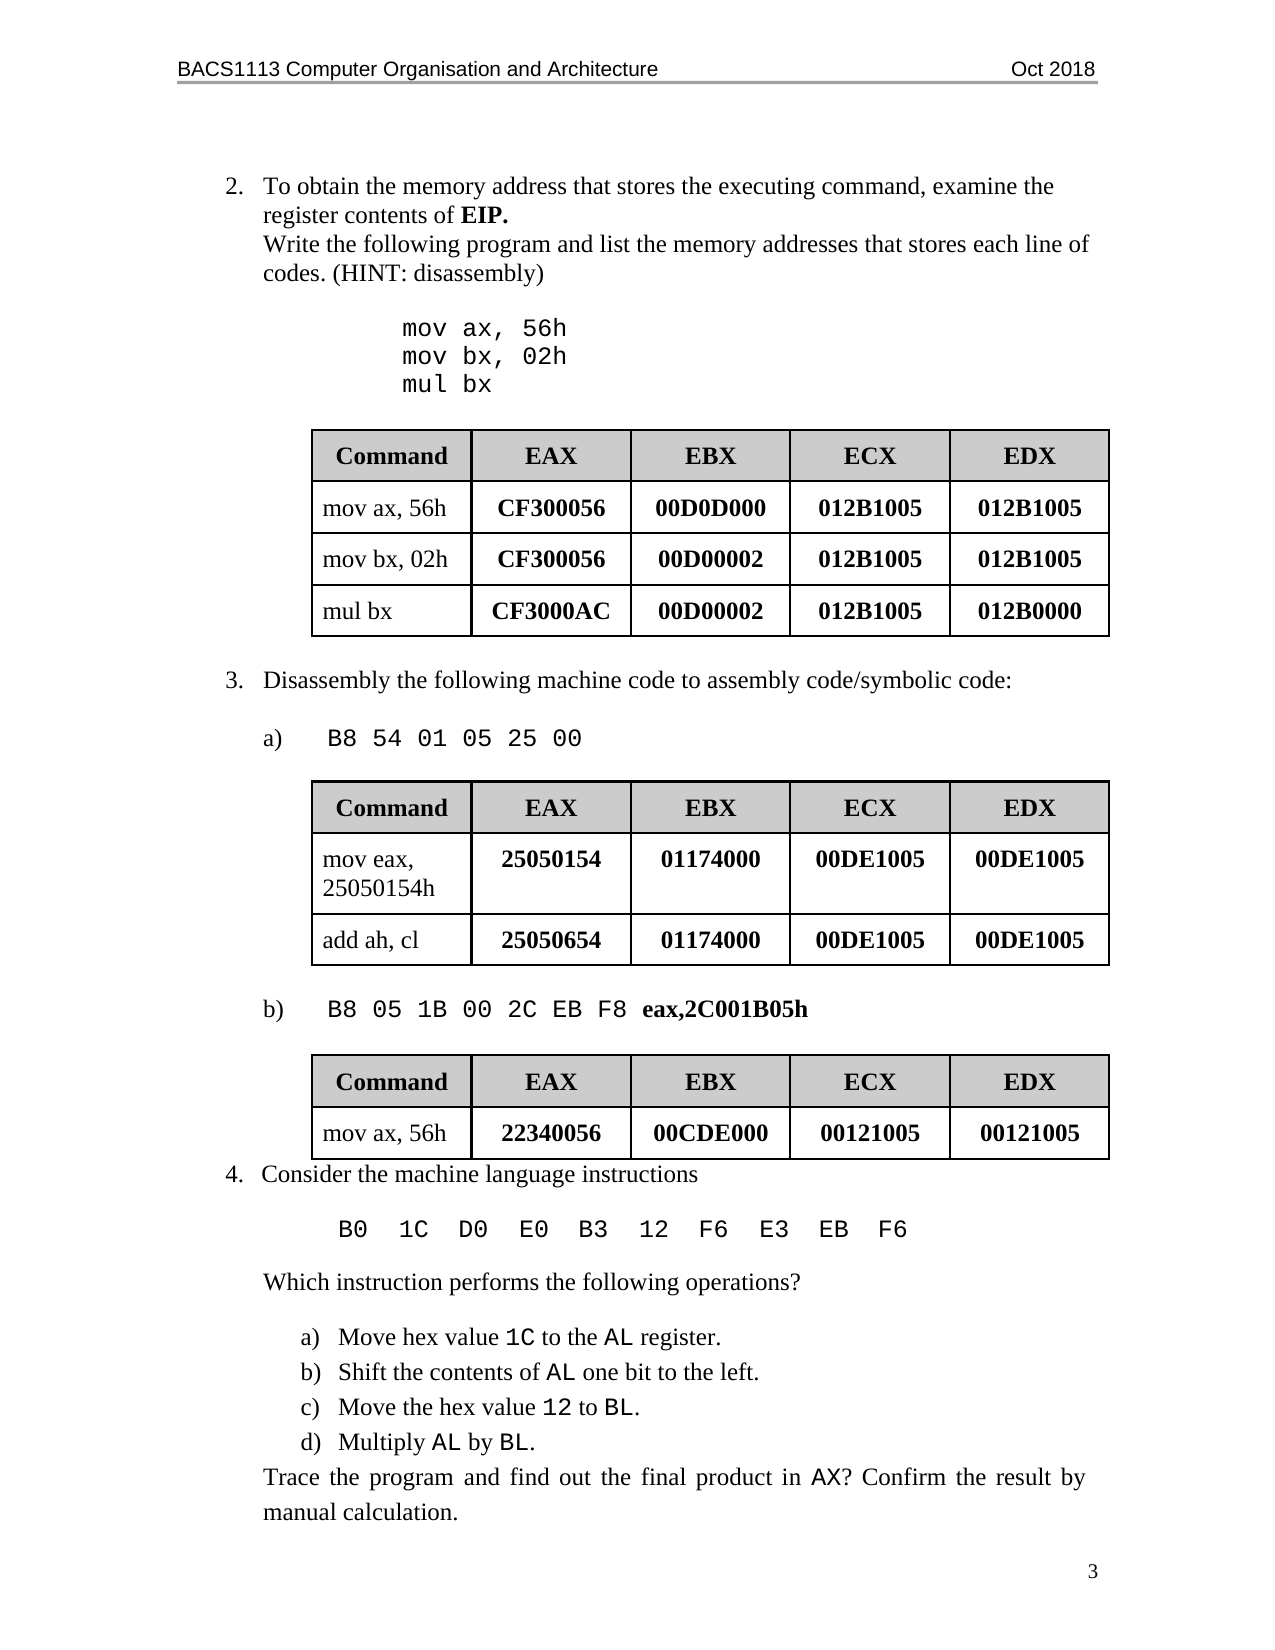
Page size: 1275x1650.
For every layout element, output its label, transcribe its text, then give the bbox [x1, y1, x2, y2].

table_header EDX [951, 431, 1108, 480]
table_cell mul bx [313, 586, 470, 635]
text mov bx, 02h [263, 343, 1098, 372]
text B0 1C D0 E0 B3 12 F6 E3 EB F6 [338, 1217, 1098, 1245]
text mul bx [263, 372, 1098, 400]
table_cell 012B1005 [951, 534, 1108, 583]
table_header EDX [951, 783, 1108, 832]
table_cell 00121005 [951, 1108, 1108, 1157]
table_header EAX [473, 1056, 630, 1106]
table_header Command [313, 783, 470, 832]
table_header EBX [632, 431, 789, 480]
table_cell 00DE1005 [951, 915, 1108, 964]
table_header ECX [791, 431, 949, 480]
table_cell 012B1005 [791, 534, 949, 583]
list Consider the machine language instructions [225, 1159, 1098, 1188]
table_cell CF300056 [473, 534, 630, 583]
table_cell 012B1005 [791, 482, 949, 532]
list Shift the contents of AL one bit to the left. [300, 1357, 1098, 1388]
table_cell 22340056 [473, 1108, 630, 1157]
table_cell 00DE1005 [791, 915, 949, 964]
table_header EBX [632, 1056, 789, 1106]
table_cell 00DE1005 [951, 834, 1108, 912]
table_cell CF3000AC [473, 586, 630, 635]
table_cell 00DE1005 [791, 834, 949, 912]
table_cell 01174000 [632, 834, 789, 912]
table_cell add ah, cl [313, 915, 470, 964]
table_header EBX [632, 783, 789, 832]
table_cell 25050654 [473, 915, 630, 964]
text a) B8 54 01 05 25 00 [263, 723, 1098, 754]
text Which instruction performs the following operations? [263, 1267, 1098, 1296]
table_cell mov ax, 56h [313, 482, 470, 532]
text mov ax, 56h [263, 315, 1098, 343]
table_header EAX [473, 431, 630, 480]
list Move hex value 1C to the AL register. [300, 1322, 1098, 1353]
table_cell mov eax, 25050154h [313, 834, 470, 912]
list To obtain the memory address that stores the executing command, examine the register contents of EIP. [225, 171, 1098, 229]
table_header EDX [951, 1056, 1108, 1106]
text Write the following program and list the memory addresses that stores each line of codes. (HINT: disassembly) [263, 229, 1098, 286]
text Trace the program and find out the final product in AX? Confirm the result by manual calculation. [263, 1462, 1086, 1525]
table_cell 00D00002 [632, 586, 789, 635]
list Move the hex value 12 to BL. [300, 1392, 1098, 1422]
table_header ECX [791, 783, 949, 832]
table_cell 00D0D000 [632, 482, 789, 532]
list Multiply AL by BL. [300, 1427, 1098, 1458]
table_cell mov bx, 02h [313, 534, 470, 583]
text b) B8 05 1B 00 2C EB F8 eax,2C001B05h [263, 994, 1098, 1025]
table_header Command [313, 431, 470, 480]
table_header EAX [473, 783, 630, 832]
table_cell 012B1005 [951, 482, 1108, 532]
table_cell CF300056 [473, 482, 630, 532]
table_cell 00121005 [791, 1108, 949, 1157]
table_cell 012B0000 [951, 586, 1108, 635]
table_cell 00CDE000 [632, 1108, 789, 1157]
table_cell 012B1005 [791, 586, 949, 635]
table_cell 00D00002 [632, 534, 789, 583]
list Disassembly the following machine code to assembly code/symbolic code: [225, 666, 1098, 694]
table_cell 25050154 [473, 834, 630, 912]
table_header Command [313, 1056, 470, 1106]
table_cell mov ax, 56h [313, 1108, 470, 1157]
table_header ECX [791, 1056, 949, 1106]
table_cell 01174000 [632, 915, 789, 964]
